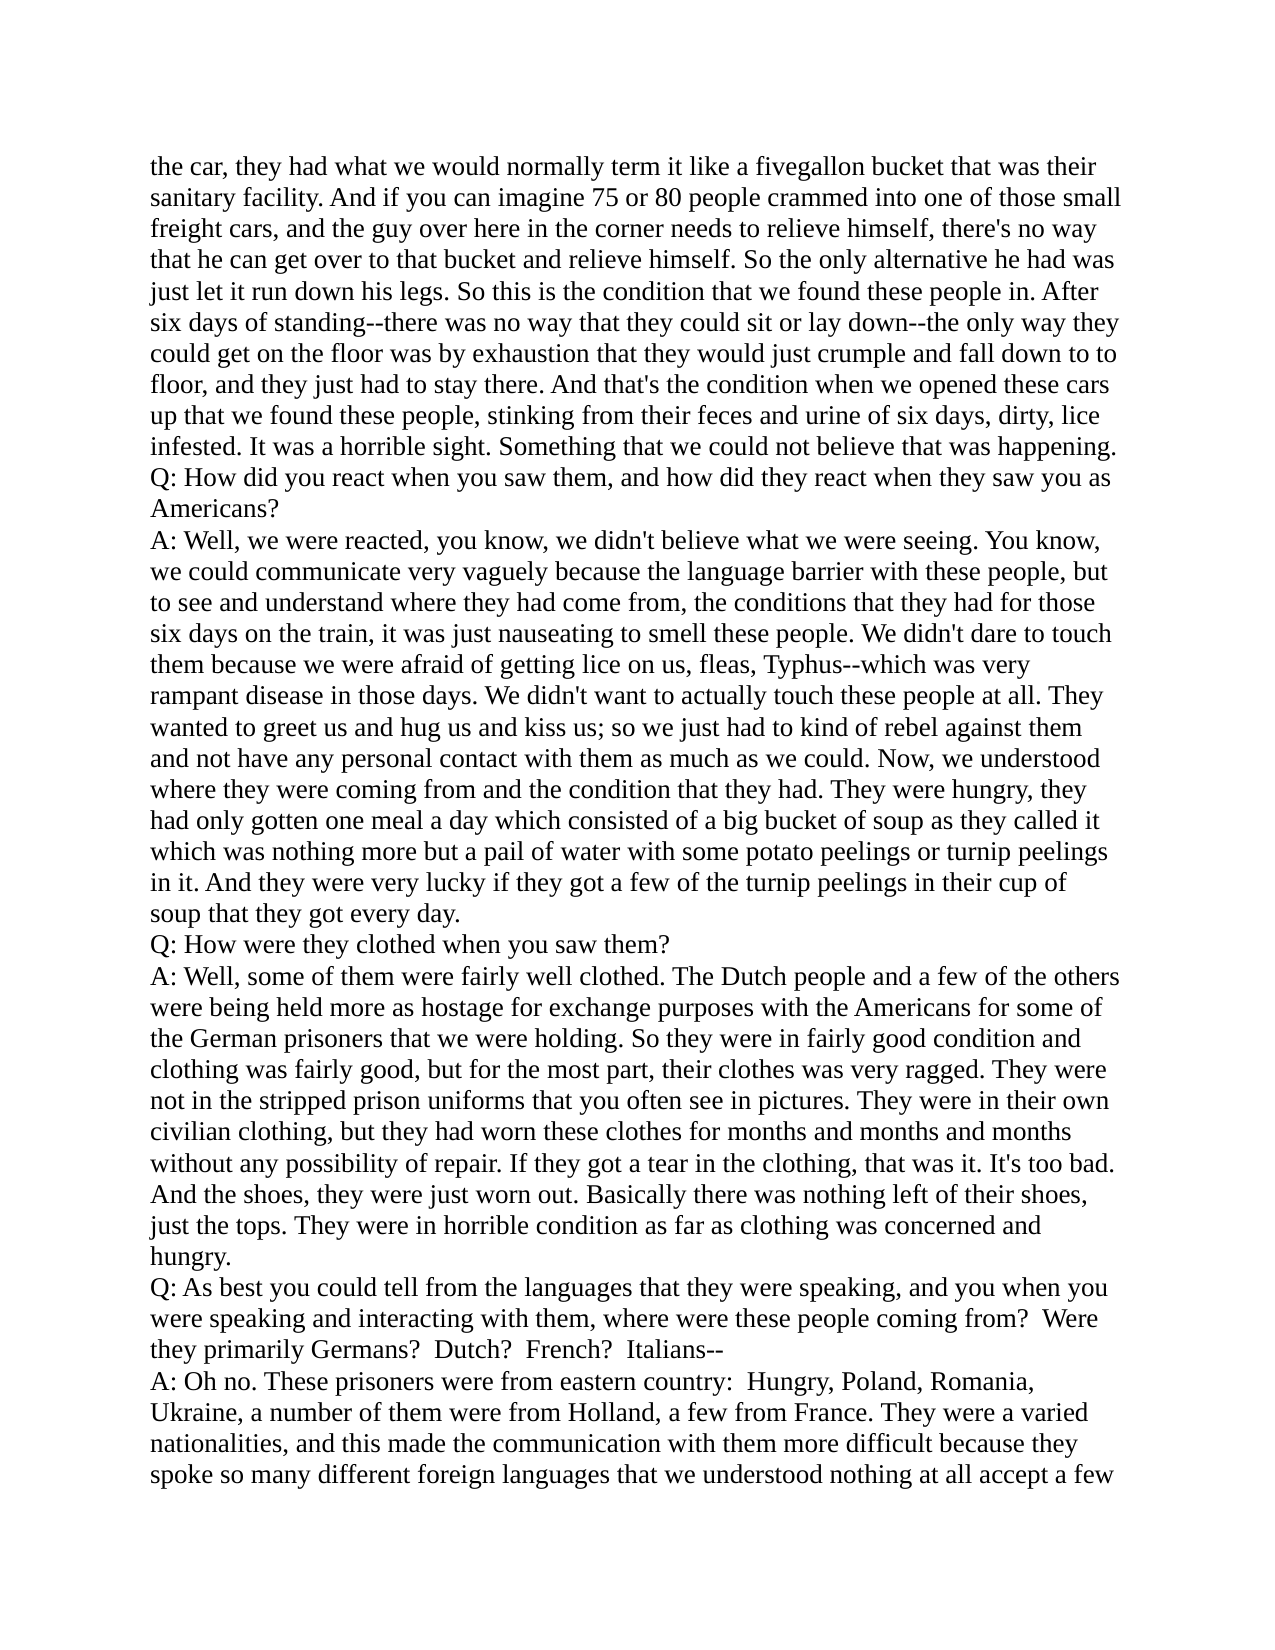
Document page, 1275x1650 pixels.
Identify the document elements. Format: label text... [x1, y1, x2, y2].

text Q: How were they clothed when you saw them? [150, 1178, 1125, 1209]
text A: Well, we were reacted, you know, we didn't believe what we were seeing. You know, we could communicate very vaguely because the language barrier with these people, but to see and understand where they had come from, the conditions that they had for those six days on the train, it was just nauseating to smell these people. We didn't dare to touch them because we were afraid of getting lice on us, fleas, Typhus--which was very rampant disease in those days. We didn't want to actually touch these people at all. They wanted to greet us and hug us and kiss us; so we just had to kind of rebel against them and not have any personal contact with them as much as we could. Now, we understood where they were coming from and the condition that they had. They were hungry, they had only gotten one meal a day which consisted of a big bucket of soup as they called it which was nothing more but a pail of water with some potato peelings or turnip peelings in it. And they were very lucky if they got a few of the turnip peelings in their cup of soup that they got every day. [150, 773, 1125, 1178]
text Q: Okay. [150, 274, 1125, 306]
text A: So these are these cattle cars they call them, 40 and 8s, which we had put 40 men in. They had 75 or 80 people in these cars. And they were locked in there. In the corner of the car, they had what we would normally term it like a fivegallon bucket that was their sanitary facility. And if you can imagine 75 or 80 people crammed into one of those small freight cars, and the guy over here in the corner needs to relieve himself, there's no way that he can get over to that bucket and relieve himself. So the only alternative he had was just let it run down his legs. So this is the condition that we found these people in. After six days of standing--there was no way that they could sit or lay down--the only way they could get on the floor was by exhaustion that they would just crumple and fall down to to floor, and they just had to stay there. And that's the condition when we opened these cars up that we found these people, stinking from their feces and urine of six days, dirty, lice infested. It was a horrible sight. Something that we could not believe that was happening. [150, 306, 1125, 711]
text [150, 1209, 1125, 1458]
text Q: How did you react when you saw them, and how did they react when they saw you as Americans? [150, 711, 1125, 773]
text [150, 150, 1125, 274]
